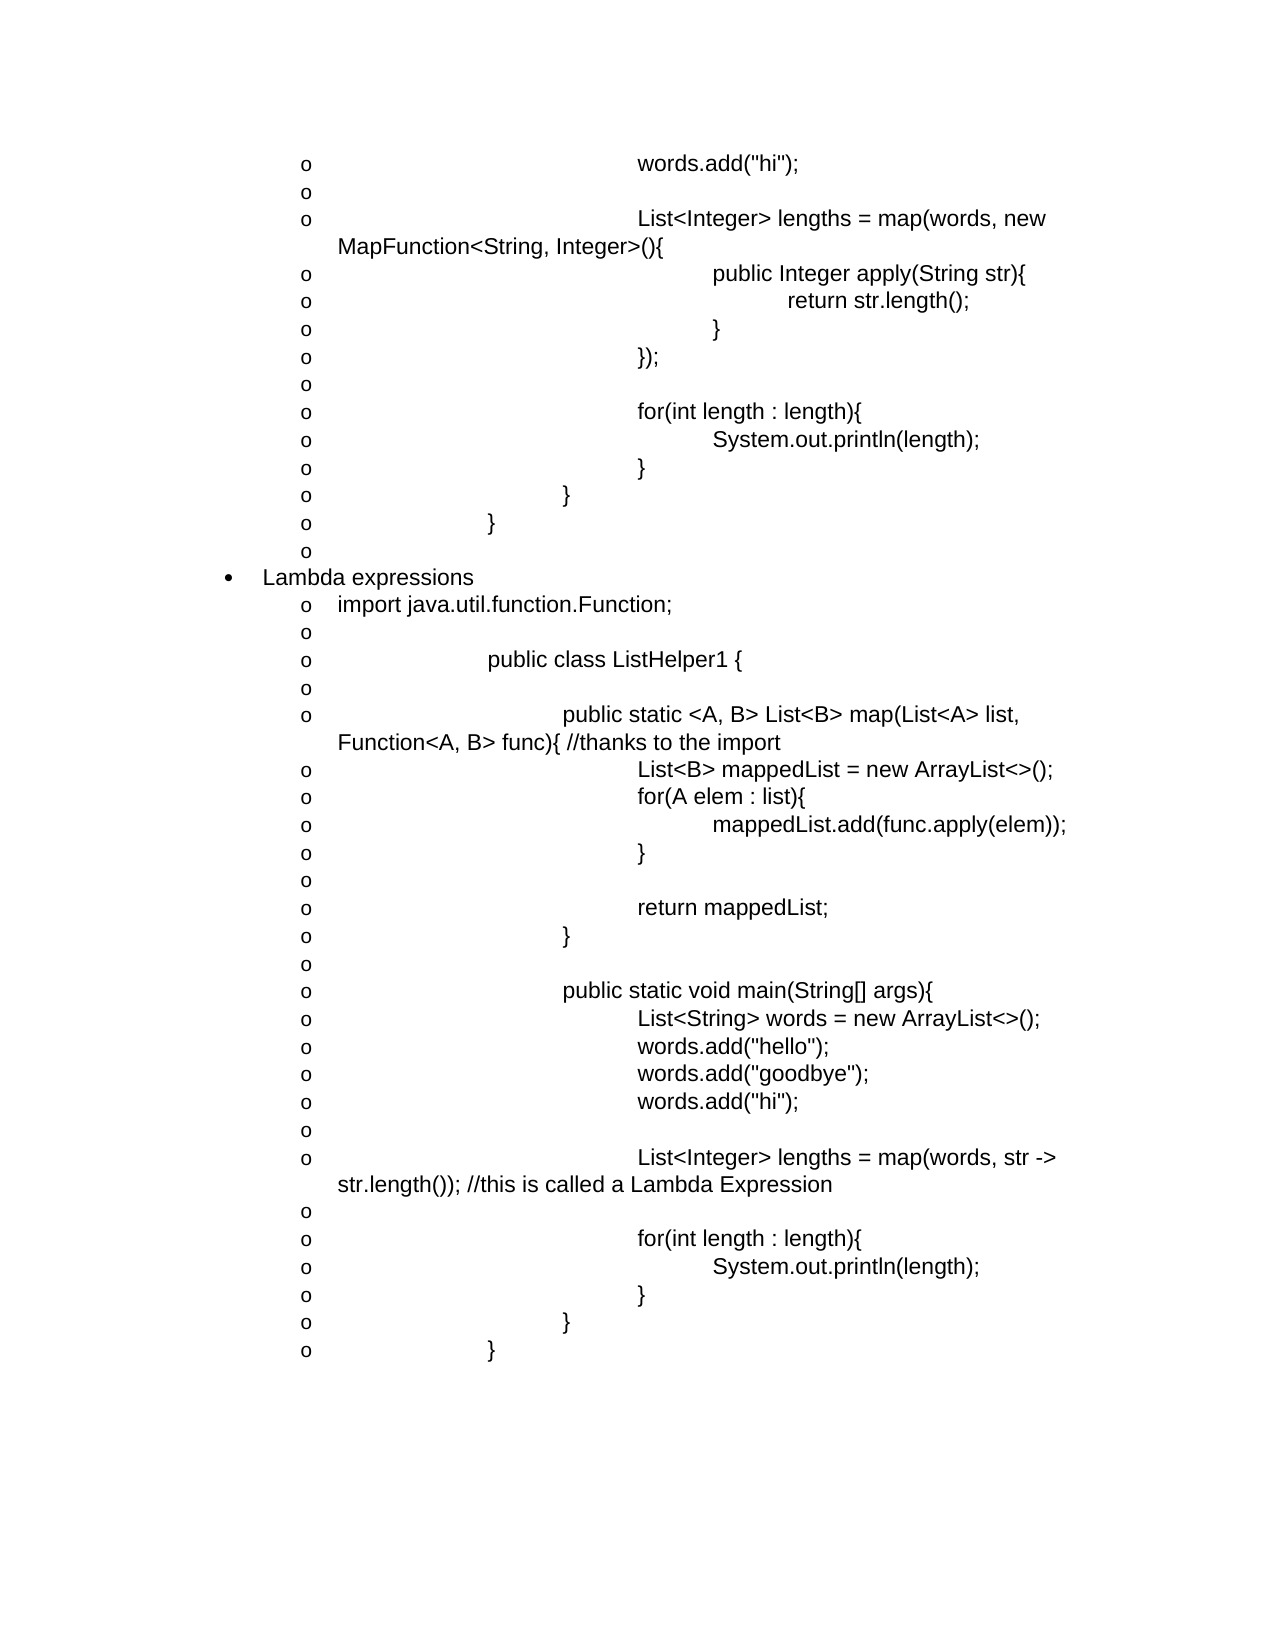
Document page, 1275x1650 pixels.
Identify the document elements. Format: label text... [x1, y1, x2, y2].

list } [300, 1336, 1087, 1364]
list words.add("hi"); [300, 150, 1087, 178]
list words.add("hi"); [300, 1088, 1087, 1116]
list } [300, 1281, 1087, 1308]
list import java.util.function.Function; [300, 591, 1087, 618]
list }); [300, 343, 1087, 370]
list } [300, 922, 1087, 949]
list words.add("goodbye"); [300, 1060, 1087, 1088]
list } [300, 315, 1087, 343]
list words.add("hello"); [300, 1033, 1087, 1060]
list } [300, 1308, 1087, 1336]
list for(int length : length){ [300, 1225, 1087, 1253]
list return mappedList; [300, 894, 1087, 922]
list List<B> mappedList = new ArrayList<>(); [300, 756, 1087, 783]
list return str.length(); [300, 287, 1087, 315]
list for(A elem : list){ [300, 783, 1087, 811]
list List<Integer> lengths = map(words, str -> str.length()); //this is called a Lambda Expression [300, 1143, 1087, 1197]
list public static void main(String[] args){ [300, 977, 1087, 1005]
list public static <A, B> List<B> map(List<A> list, Function<A, B> func){ //thanks to the import [300, 701, 1087, 756]
list for(int length : length){ [300, 398, 1087, 426]
list System.out.println(length); [300, 1253, 1087, 1281]
list Lambda expressions [225, 564, 1087, 591]
list System.out.println(length); [300, 426, 1087, 453]
list public class ListHelper1 { [300, 646, 1087, 674]
list } [300, 481, 1087, 509]
list } [300, 839, 1087, 866]
list public Integer apply(String str){ [300, 259, 1087, 287]
list mappedList.add(func.apply(elem)); [300, 811, 1087, 839]
list } [300, 509, 1087, 537]
list List<Integer> lengths = map(words, new MapFunction<String, Integer>(){ [300, 205, 1087, 259]
list } [300, 453, 1087, 481]
list List<String> words = new ArrayList<>(); [300, 1005, 1087, 1033]
